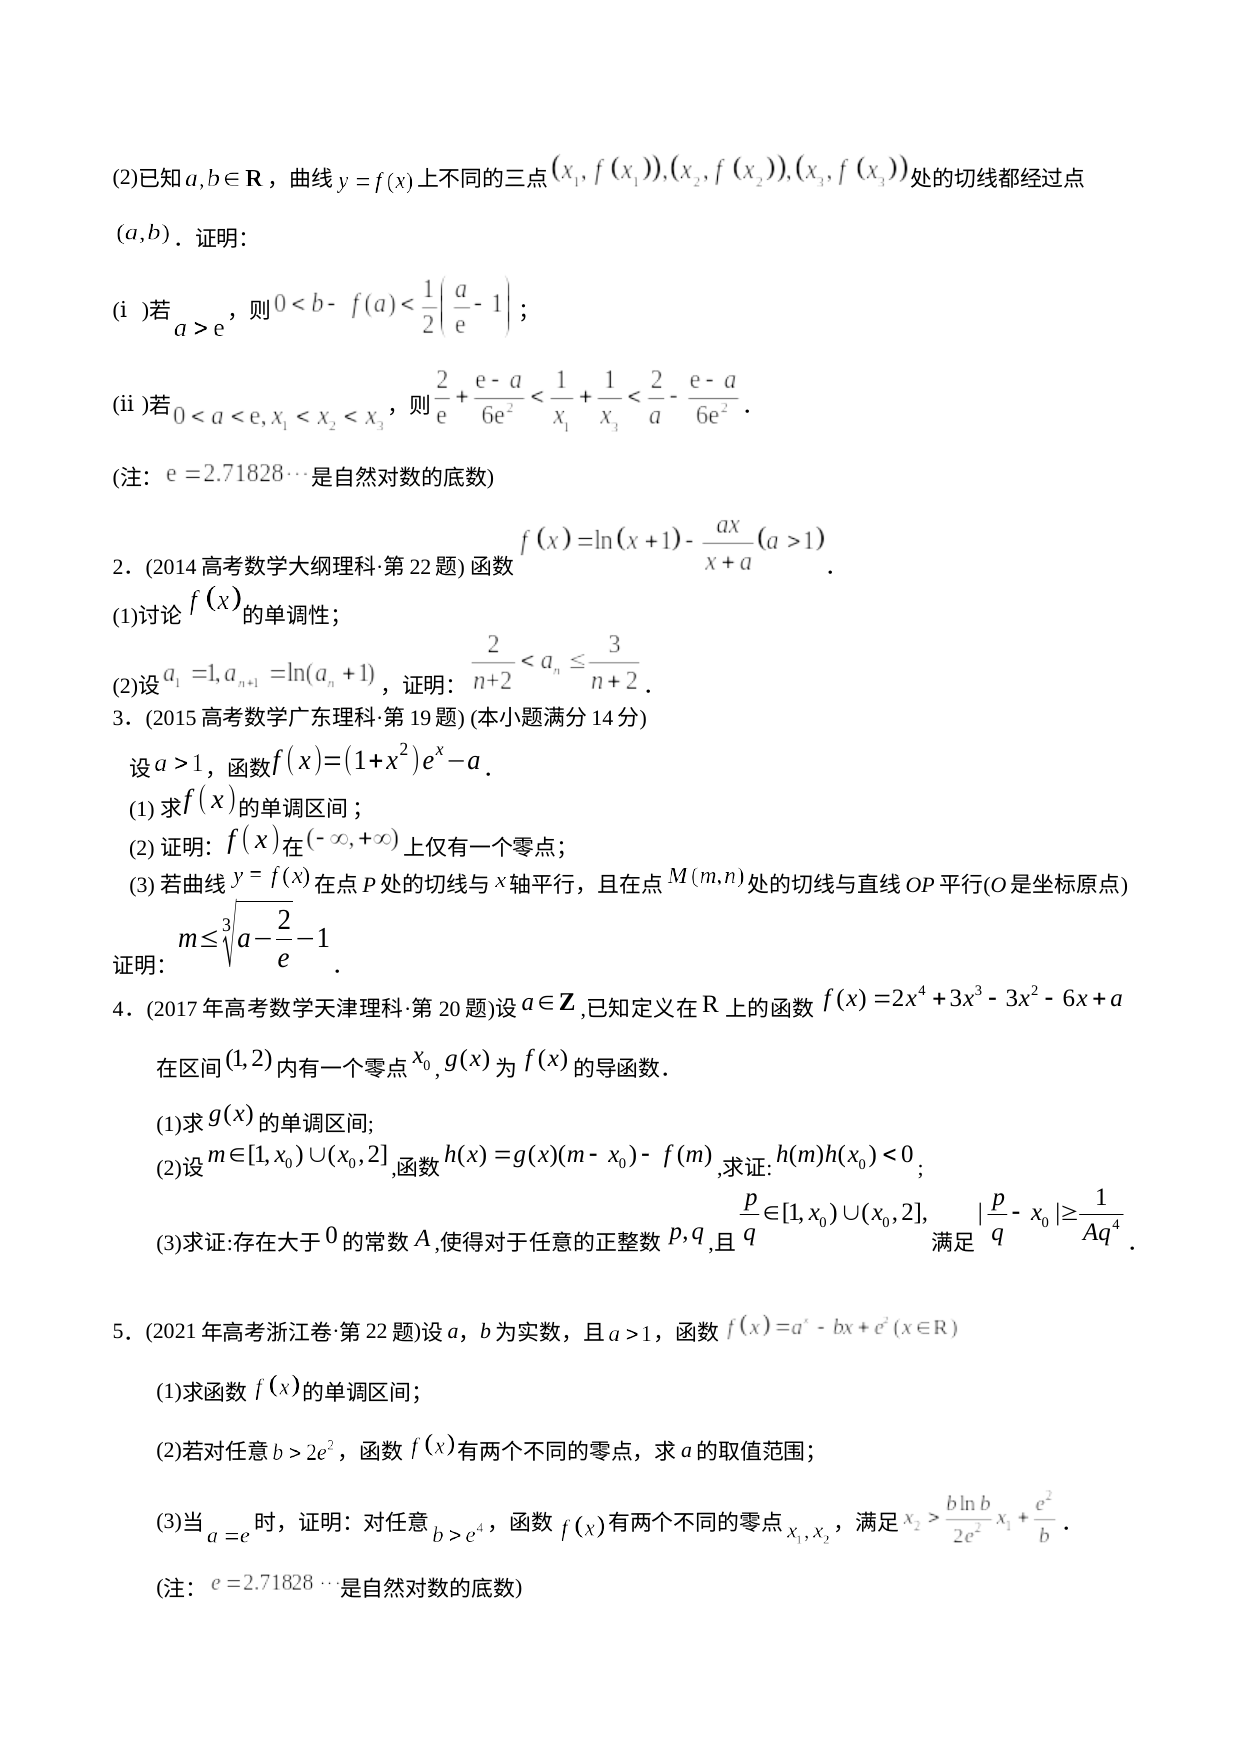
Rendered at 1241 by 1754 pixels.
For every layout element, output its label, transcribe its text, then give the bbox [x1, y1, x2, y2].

text (ⅱ)若，则． [112, 364, 1128, 443]
text (注：是自然对数的底数) [112, 458, 1128, 494]
text 4．(2017年高考数学天津理科·第20题)设,已知定义在上的函数在区间内有一个零点,为的导函数． [112, 979, 1128, 1083]
text (3) 若曲线在点P处的切线与轴平行，且在点处的切线与直线OP平行(O是坐标原点),证明：． [112, 862, 1128, 979]
text (2)设,函数,求证:; [156, 1137, 1128, 1181]
text 设，函数． [112, 739, 1128, 783]
text 2．(2014高考数学大纲理科·第22题) 函数． [112, 510, 1128, 580]
text (ⅰ)若，则； [112, 270, 1128, 348]
text (3)当时，证明：对任意，函数有两个不同的零点，满足． [156, 1487, 1128, 1554]
text 5．(2021年高考浙江卷·第22题)设a，b为实数，且，函数 [112, 1308, 1128, 1353]
text (1)讨论的单调性； [112, 580, 1128, 629]
text (1) 求的单调区间 ； [112, 783, 1128, 822]
text (1)求的单调区间; [156, 1098, 1128, 1137]
text (1)求函数的单调区间； [156, 1369, 1128, 1412]
text (2) 证明：在上仅有一个零点； [112, 822, 1128, 862]
text (3)求证:存在大于的常数,使得对于任意的正整数,且满足． [156, 1181, 1128, 1283]
text (2)已知，曲线上不同的三点处的切线都经过点．证明： [112, 150, 1128, 254]
text (2)设，证明：． [112, 629, 1128, 700]
text (注：是自然对数的底数) [156, 1570, 1128, 1603]
text (2)若对任意，函数有两个不同的零点，求a的取值范围； [156, 1428, 1128, 1471]
text 3．(2015高考数学广东理科·第19题) (本小题满分14分) [112, 700, 1128, 732]
